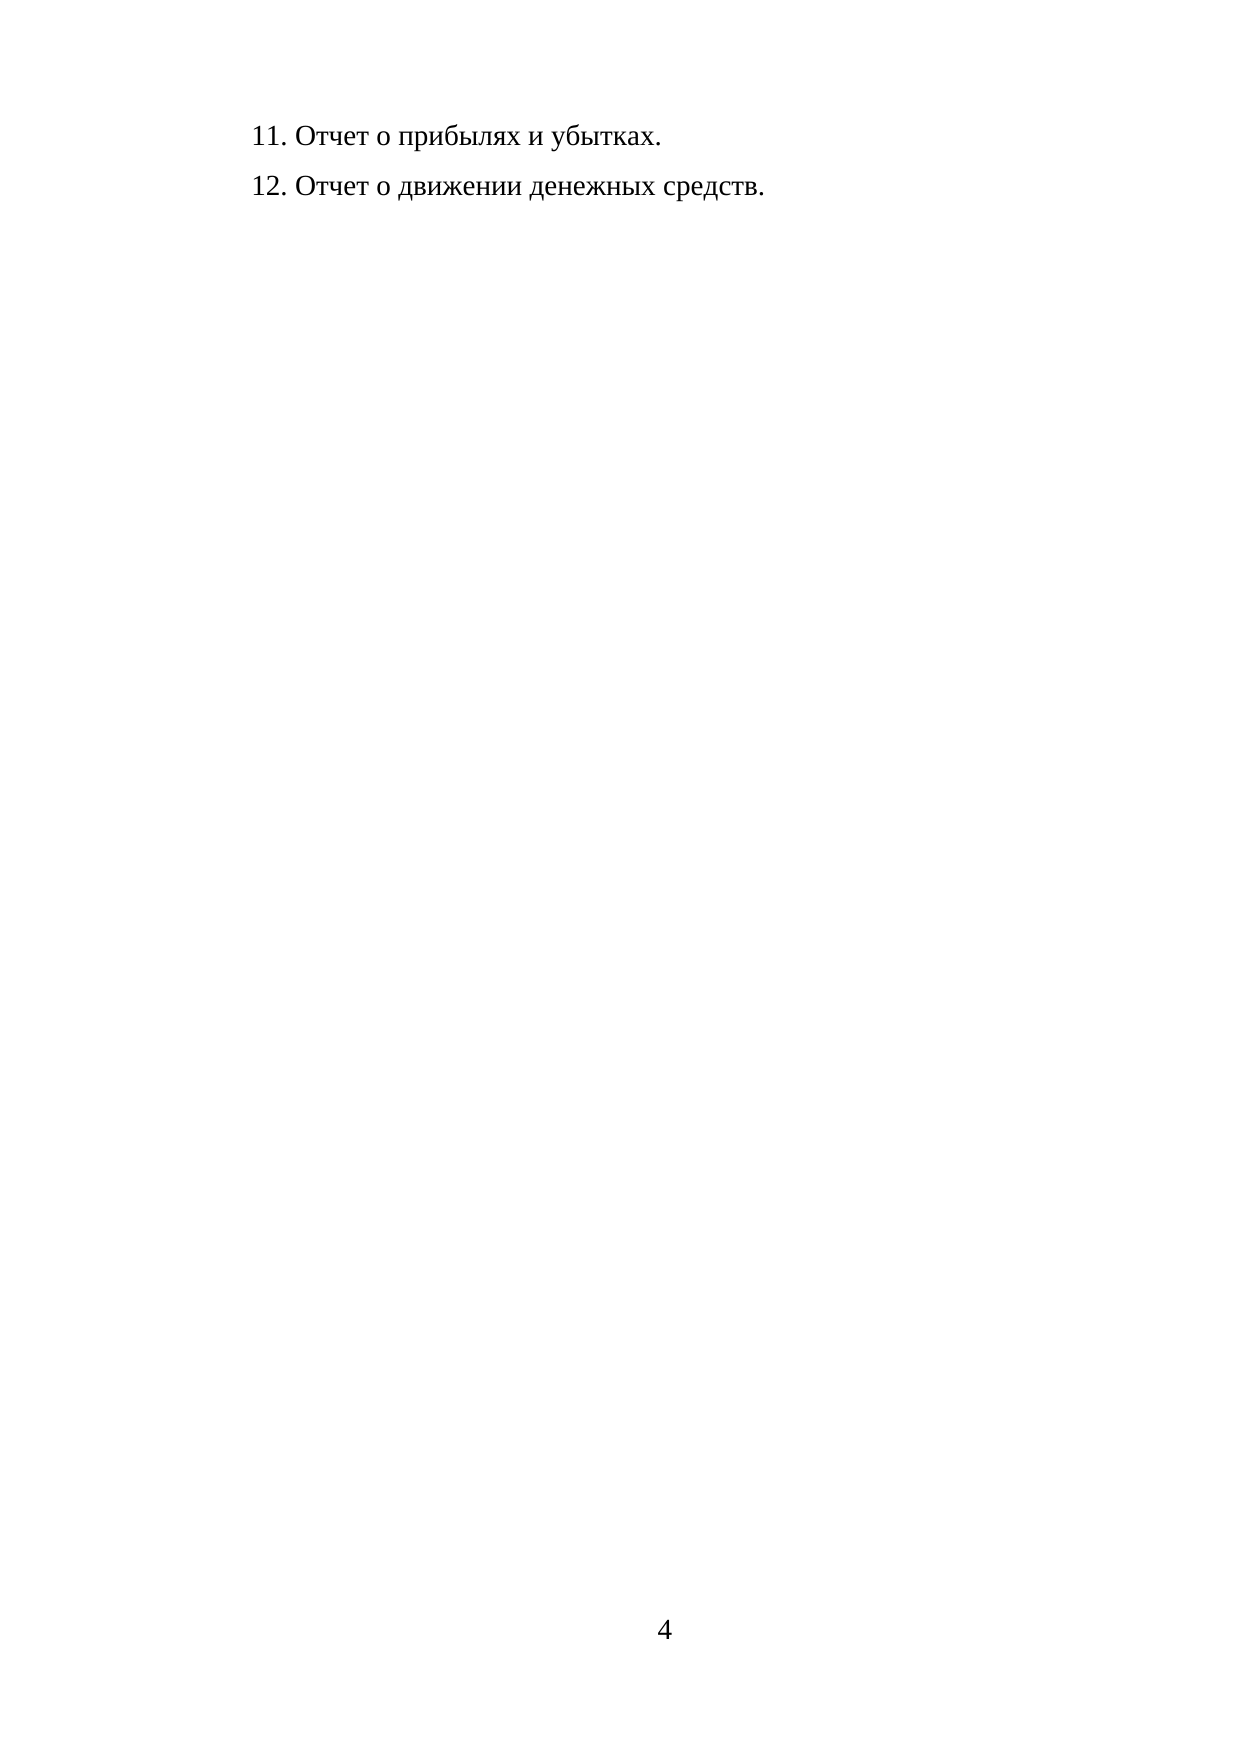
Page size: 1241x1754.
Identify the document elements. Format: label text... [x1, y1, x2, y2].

text 12. Отчет о движении денежных средств. [177, 168, 1152, 202]
text 11. Отчет о прибылях и убытках. [177, 118, 1152, 152]
